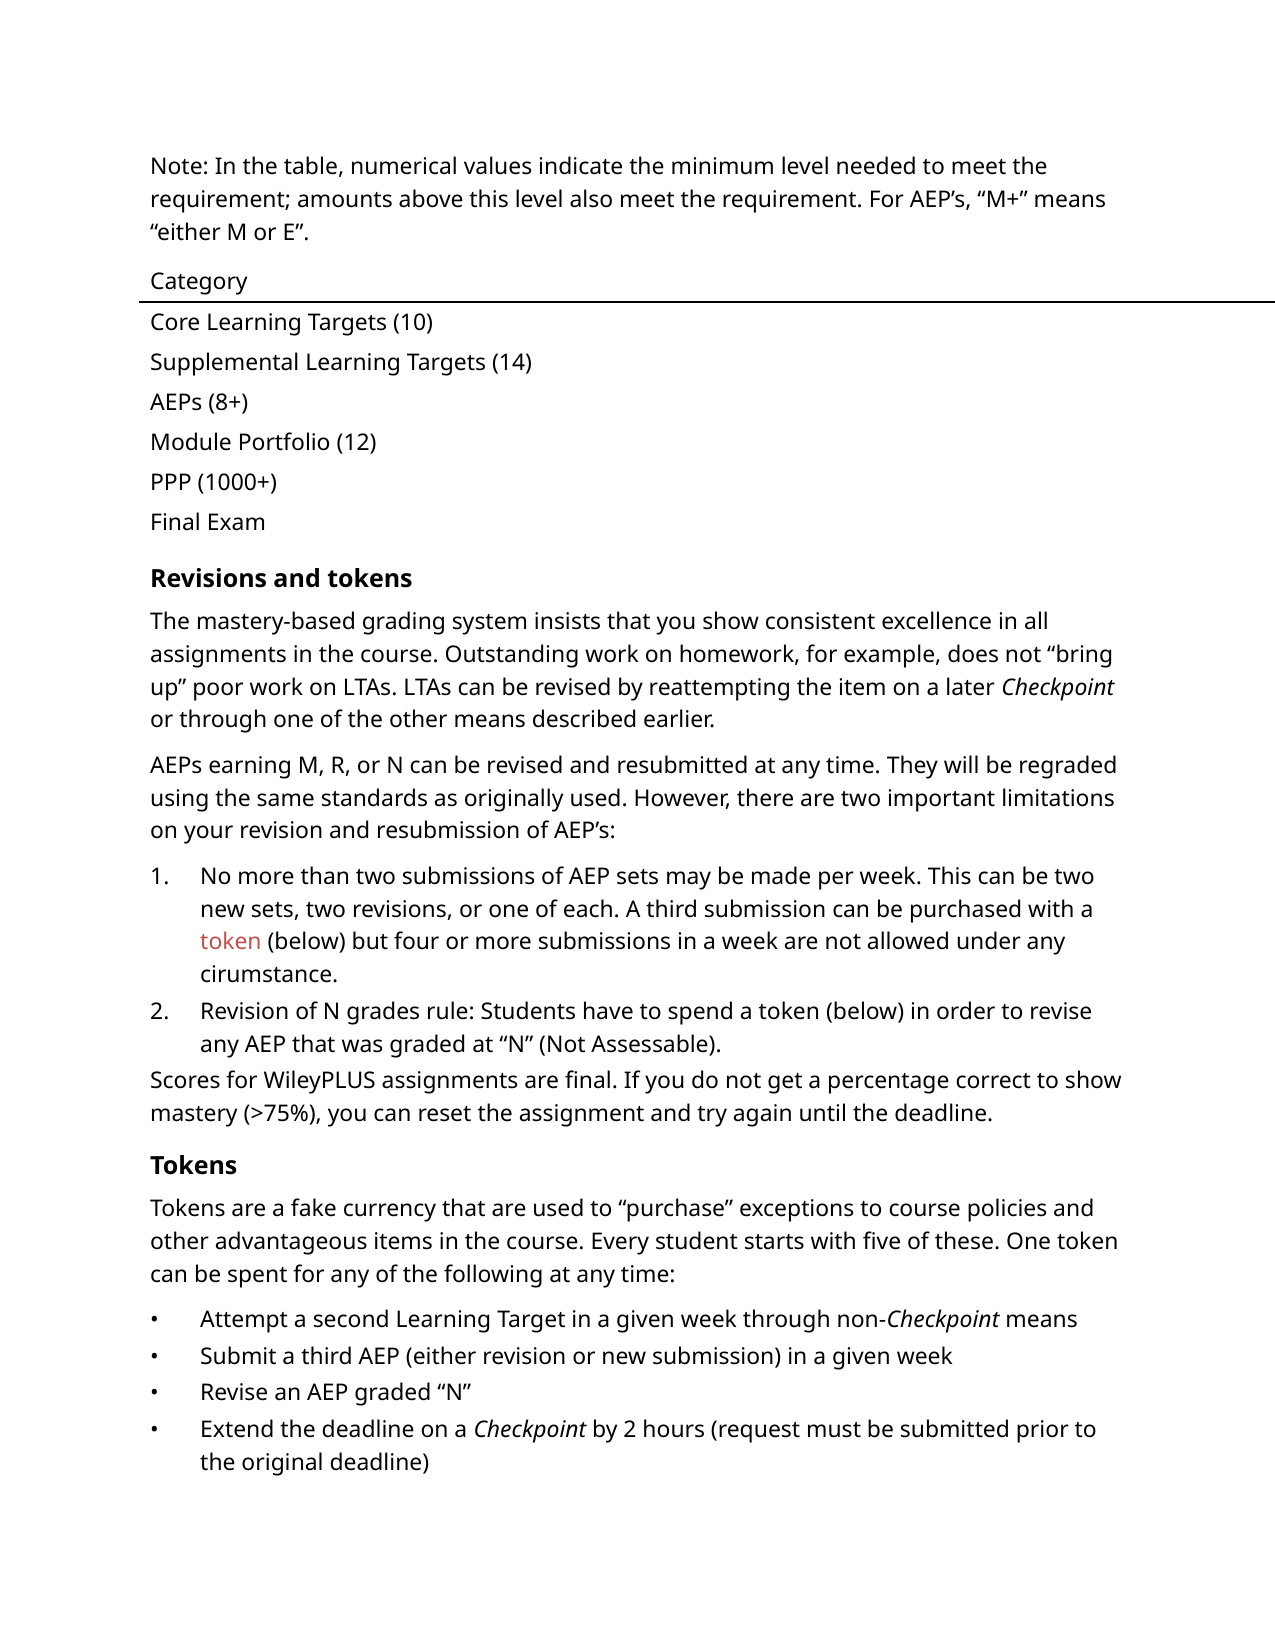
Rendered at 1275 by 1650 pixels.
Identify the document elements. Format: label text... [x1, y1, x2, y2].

list Revise an AEP graded “N” [150, 1376, 1125, 1407]
list Extend the deadline on a Checkpoint by 2 hours (request must be submitted prior to the original deadline) [150, 1413, 1125, 1477]
text The mastery-based grading system insists that you show consistent excellence in all assignments in the course. Outstanding work on homework, for example, does not “bring up” poor work on LTAs. LTAs can be revised by reattempting the item on a later Checkpoint or through one of the other means described earlier. [150, 605, 1125, 735]
list Revision of N grades rule: Students have to spend a token (below) in order to revise any AEP that was graded at “N” (Not Assessable). [150, 995, 1125, 1059]
table_cell Core Learning Targets (10) [139, 303, 1275, 342]
text AEPs earning M, R, or N can be revised and resubmitted at any time. They will be regraded using the same standards as originally used. However, there are two important limitations on your revision and resubmission of AEP’s: [150, 749, 1125, 846]
list Submit a third AEP (either revision or new submission) in a given week [150, 1340, 1125, 1371]
text Scores for WileyPLUS assignments are final. If you do not get a percentage correct to show mastery (>75%), you can reset the assignment and try again until the deadline. [150, 1064, 1125, 1128]
subtitle Tokens [150, 1155, 1125, 1180]
table_cell Module Portfolio (12) [139, 423, 1275, 462]
text Tokens are a fake currency that are used to “purchase” exceptions to course policies and other advantageous items in the course. Every student starts with five of these. One token can be spent for any of the following at any time: [150, 1192, 1125, 1289]
table_cell AEPs (8+) [139, 383, 1275, 422]
table_header Category [139, 261, 1275, 301]
subtitle Revisions and tokens [150, 567, 1125, 592]
table_cell PPP (1000+) [139, 463, 1275, 502]
table_cell Supplemental Learning Targets (14) [139, 343, 1275, 382]
text Note: In the table, numerical values indicate the minimum level needed to meet the requirement; amounts above this level also meet the requirement. For AEP’s, “M+” means “either M or E”. [150, 150, 1125, 247]
list Attempt a second Learning Target in a given week through non-Checkpoint means [150, 1303, 1125, 1334]
list No more than two submissions of AEP sets may be made per week. This can be two new sets, two revisions, or one of each. A third submission can be purchased with a token (below) but four or more submissions in a week are not allowed under any cirumstance. [150, 860, 1125, 989]
table_cell Final Exam [139, 503, 1275, 542]
